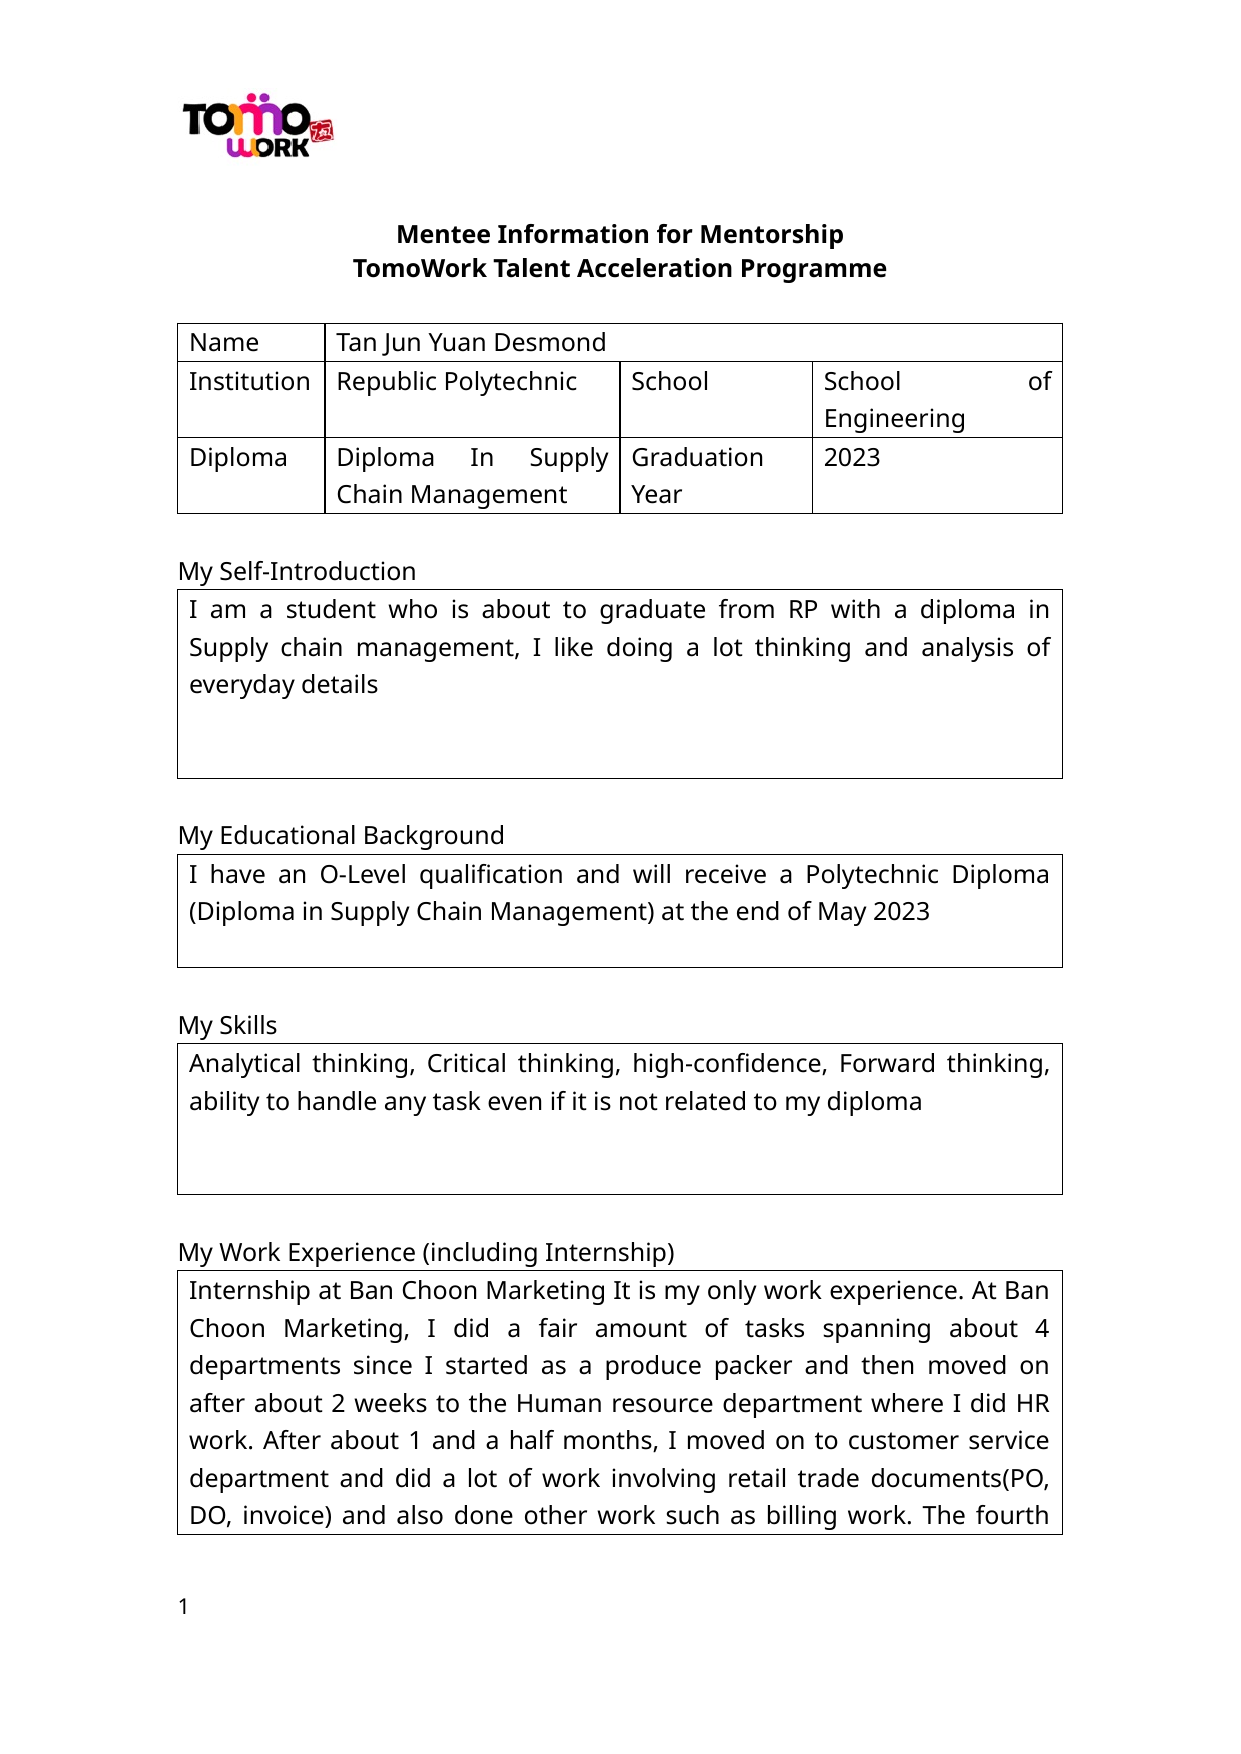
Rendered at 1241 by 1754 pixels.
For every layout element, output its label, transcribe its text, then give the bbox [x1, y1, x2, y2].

table_cell Republic Polytechnic [326, 362, 619, 437]
table_cell Diploma In Supply Chain Management [326, 438, 619, 513]
text TomoWork Talent Acceleration Programme [177, 251, 1063, 285]
table_cell School of Engineering [813, 362, 1062, 437]
table_header I am a student who is about to graduate from RP with a diploma in Supply chain management, I like doing a lot thinking and analysis of everyday details [178, 590, 1062, 778]
table_cell 2023 [813, 438, 1062, 513]
text Mentee Information for Mentorship [177, 217, 1063, 251]
table_cell School [621, 362, 812, 437]
picture [177, 88, 338, 166]
text My Educational Background [177, 816, 1063, 854]
table_header Analytical thinking, Critical thinking, high-confidence, Forward thinking, ability to handle any task even if it is not related to my diploma [178, 1044, 1062, 1194]
table_header Tan Jun Yuan Desmond [326, 324, 1062, 361]
text My Skills [177, 1006, 1063, 1043]
text My Self-Introduction [177, 552, 1063, 589]
table_cell Graduation Year [621, 438, 812, 513]
table_cell Diploma [178, 438, 324, 513]
table_header Name [178, 324, 324, 361]
table_cell Institution [178, 362, 324, 437]
table_header I have an O-Level qualification and will receive a Polytechnic Diploma (Diploma in Supply Chain Management) at the end of May 2023 [178, 855, 1062, 967]
text My Work Experience (including Internship) [177, 1233, 1063, 1270]
